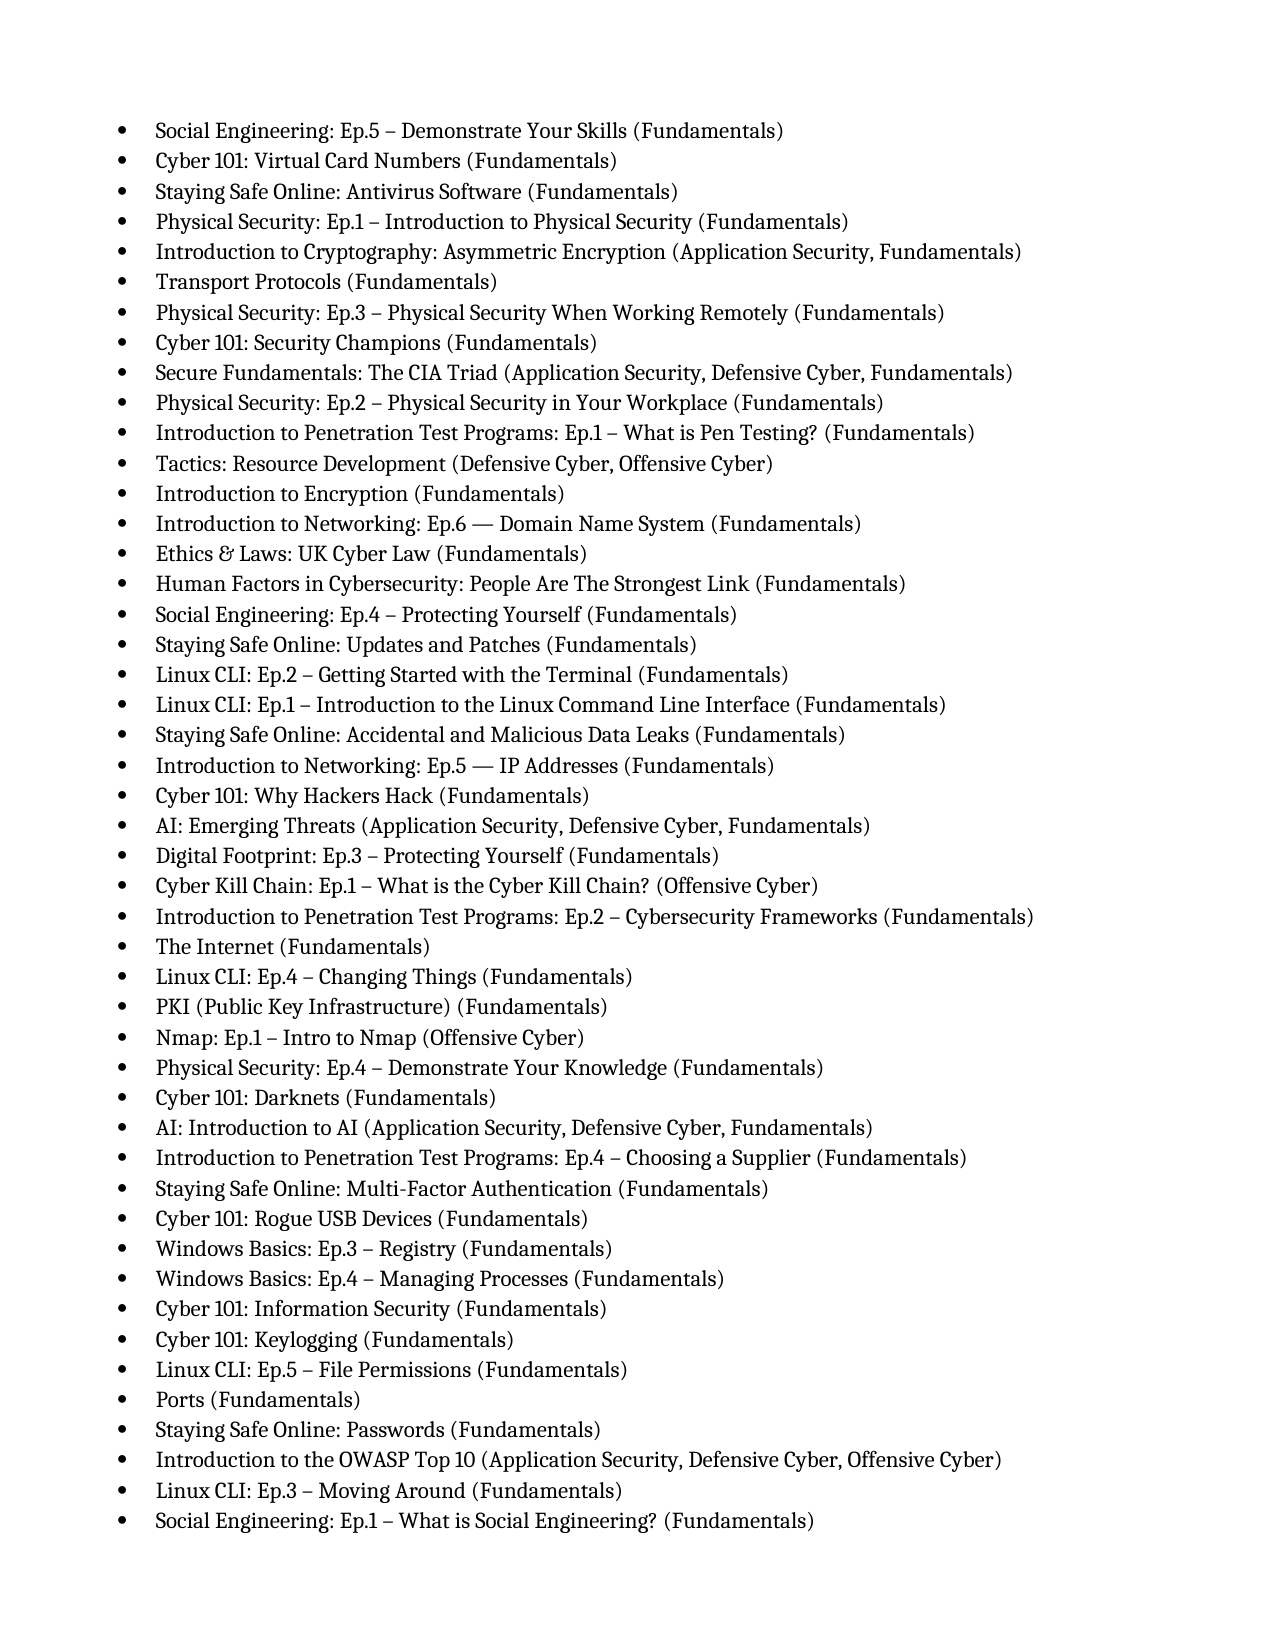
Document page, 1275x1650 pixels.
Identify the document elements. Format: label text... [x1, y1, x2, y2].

list Cyber 101: Information Security (Fundamentals) [118, 1296, 1157, 1323]
list Human Factors in Cybersecurity: People Are The Strongest Link (Fundamentals) [118, 571, 1157, 598]
list Transport Protocols (Fundamentals) [118, 269, 1157, 296]
list Secure Fundamentals: The CIA Triad (Application Security, Defensive Cyber, Fundamentals) [118, 360, 1157, 386]
list Physical Security: Ep.2 – Physical Security in Your Workplace (Fundamentals) [118, 390, 1157, 416]
list Physical Security: Ep.4 – Demonstrate Your Knowledge (Fundamentals) [118, 1054, 1157, 1081]
list Staying Safe Online: Multi-Factor Authentication (Fundamentals) [118, 1175, 1157, 1202]
list Tactics: Resource Development (Defensive Cyber, Offensive Cyber) [118, 450, 1157, 477]
list Introduction to the OWASP Top 10 (Application Security, Defensive Cyber, Offensive Cyber) [118, 1447, 1157, 1474]
list Physical Security: Ep.1 – Introduction to Physical Security (Fundamentals) [118, 209, 1157, 235]
list Staying Safe Online: Accidental and Malicious Data Leaks (Fundamentals) [118, 722, 1157, 749]
list AI: Emerging Threats (Application Security, Defensive Cyber, Fundamentals) [118, 813, 1157, 839]
list Ethics & Laws: UK Cyber Law (Fundamentals) [118, 541, 1157, 567]
list Introduction to Encryption (Fundamentals) [118, 481, 1157, 507]
list Physical Security: Ep.3 – Physical Security When Working Remotely (Fundamentals) [118, 299, 1157, 326]
list Linux CLI: Ep.4 – Changing Things (Fundamentals) [118, 964, 1157, 990]
list Introduction to Penetration Test Programs: Ep.4 – Choosing a Supplier (Fundamentals) [118, 1145, 1157, 1172]
list The Internet (Fundamentals) [118, 934, 1157, 960]
list Cyber 101: Security Champions (Fundamentals) [118, 329, 1157, 356]
list Cyber 101: Rogue USB Devices (Fundamentals) [118, 1206, 1157, 1232]
list PKI (Public Key Infrastructure) (Fundamentals) [118, 994, 1157, 1021]
list Social Engineering: Ep.4 – Protecting Yourself (Fundamentals) [118, 601, 1157, 628]
list Linux CLI: Ep.1 – Introduction to the Linux Command Line Interface (Fundamentals) [118, 692, 1157, 718]
list Cyber Kill Chain: Ep.1 – What is the Cyber Kill Chain? (Offensive Cyber) [118, 873, 1157, 900]
list Linux CLI: Ep.5 – File Permissions (Fundamentals) [118, 1357, 1157, 1383]
list Introduction to Networking: Ep.5 — IP Addresses (Fundamentals) [118, 752, 1157, 779]
list Digital Footprint: Ep.3 – Protecting Yourself (Fundamentals) [118, 843, 1157, 869]
list Cyber 101: Keylogging (Fundamentals) [118, 1326, 1157, 1353]
list AI: Introduction to AI (Application Security, Defensive Cyber, Fundamentals) [118, 1115, 1157, 1141]
list Introduction to Networking: Ep.6 — Domain Name System (Fundamentals) [118, 511, 1157, 537]
list Linux CLI: Ep.3 – Moving Around (Fundamentals) [118, 1477, 1157, 1504]
list Staying Safe Online: Updates and Patches (Fundamentals) [118, 632, 1157, 658]
list Introduction to Penetration Test Programs: Ep.1 – What is Pen Testing? (Fundamentals) [118, 420, 1157, 447]
list Introduction to Penetration Test Programs: Ep.2 – Cybersecurity Frameworks (Fundamentals) [118, 903, 1157, 930]
list Windows Basics: Ep.3 – Registry (Fundamentals) [118, 1236, 1157, 1262]
list Social Engineering: Ep.1 – What is Social Engineering? (Fundamentals) [118, 1508, 1157, 1534]
list Ports (Fundamentals) [118, 1387, 1157, 1413]
list Nmap: Ep.1 – Intro to Nmap (Offensive Cyber) [118, 1024, 1157, 1051]
list Cyber 101: Darknets (Fundamentals) [118, 1085, 1157, 1111]
list Introduction to Cryptography: Asymmetric Encryption (Application Security, Fundamentals) [118, 239, 1157, 265]
list Linux CLI: Ep.2 – Getting Started with the Terminal (Fundamentals) [118, 662, 1157, 688]
list Staying Safe Online: Antivirus Software (Fundamentals) [118, 178, 1157, 205]
list Staying Safe Online: Passwords (Fundamentals) [118, 1417, 1157, 1443]
list Windows Basics: Ep.4 – Managing Processes (Fundamentals) [118, 1266, 1157, 1292]
list Cyber 101: Why Hackers Hack (Fundamentals) [118, 783, 1157, 809]
list Social Engineering: Ep.5 – Demonstrate Your Skills (Fundamentals) [118, 118, 1157, 144]
list Cyber 101: Virtual Card Numbers (Fundamentals) [118, 148, 1157, 175]
